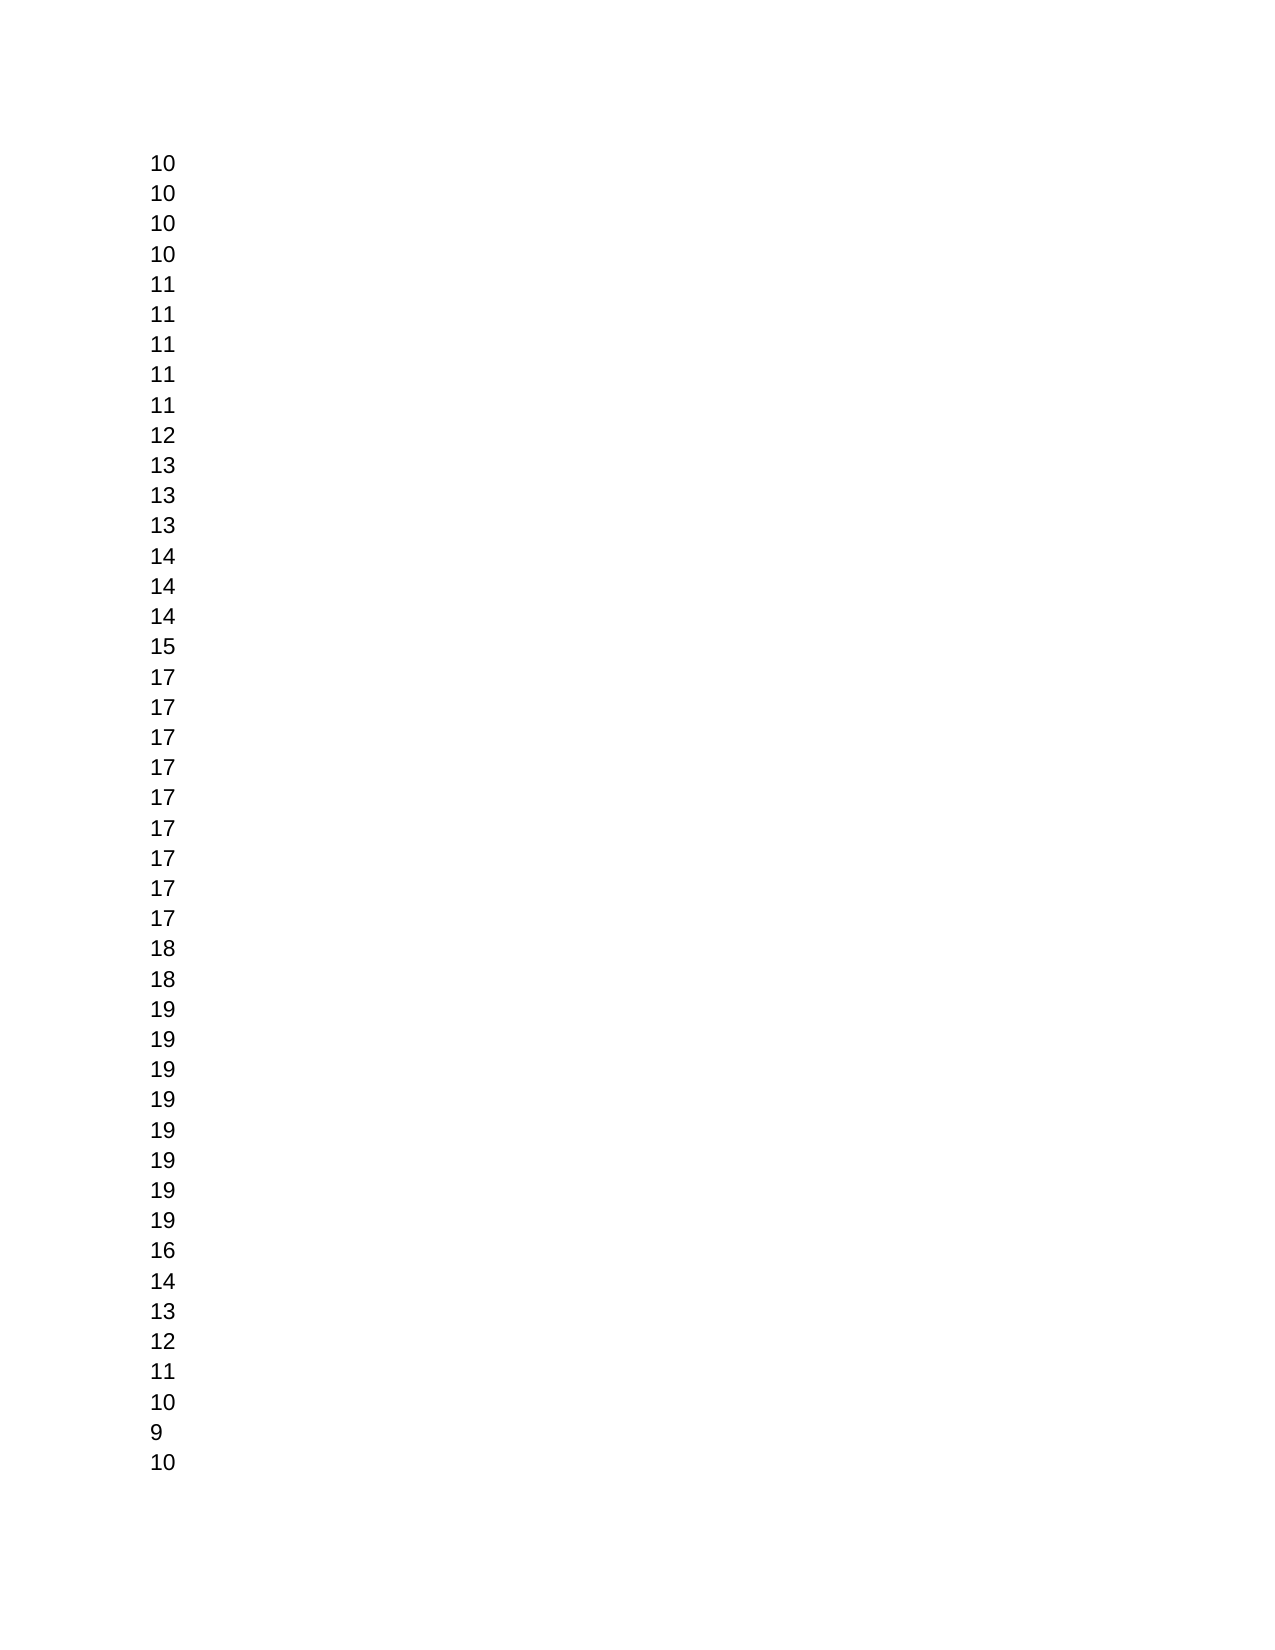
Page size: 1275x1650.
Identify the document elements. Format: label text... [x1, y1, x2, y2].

text 19 [150, 1147, 1125, 1173]
text 17 [150, 784, 1125, 811]
text 17 [150, 875, 1125, 901]
text 19 [150, 1177, 1125, 1203]
text 10 [150, 150, 1125, 176]
text 15 [150, 633, 1125, 660]
text 11 [150, 361, 1125, 388]
text 17 [150, 754, 1125, 781]
text 19 [150, 996, 1125, 1022]
text 19 [150, 1207, 1125, 1234]
text 14 [150, 1268, 1125, 1294]
text 17 [150, 724, 1125, 750]
text 11 [150, 271, 1125, 297]
text 19 [150, 1026, 1125, 1052]
text 17 [150, 663, 1125, 690]
text 17 [150, 905, 1125, 932]
text 10 [150, 1449, 1125, 1475]
text 13 [150, 1298, 1125, 1324]
text 14 [150, 573, 1125, 599]
text 11 [150, 301, 1125, 327]
text 14 [150, 543, 1125, 569]
text 10 [150, 180, 1125, 207]
text 9 [150, 1419, 1125, 1445]
text 11 [150, 1358, 1125, 1385]
text 10 [150, 1388, 1125, 1415]
text 11 [150, 331, 1125, 358]
text 17 [150, 814, 1125, 841]
text 18 [150, 935, 1125, 962]
text 19 [150, 1086, 1125, 1113]
text 16 [150, 1237, 1125, 1264]
text 13 [150, 512, 1125, 539]
text 19 [150, 1056, 1125, 1083]
text 18 [150, 966, 1125, 992]
text 10 [150, 210, 1125, 237]
text 14 [150, 603, 1125, 629]
text 17 [150, 694, 1125, 720]
text 12 [150, 1328, 1125, 1354]
text 13 [150, 482, 1125, 509]
text 10 [150, 241, 1125, 267]
text 12 [150, 422, 1125, 448]
text 19 [150, 1117, 1125, 1143]
text 13 [150, 452, 1125, 478]
text 11 [150, 392, 1125, 418]
text 17 [150, 845, 1125, 871]
